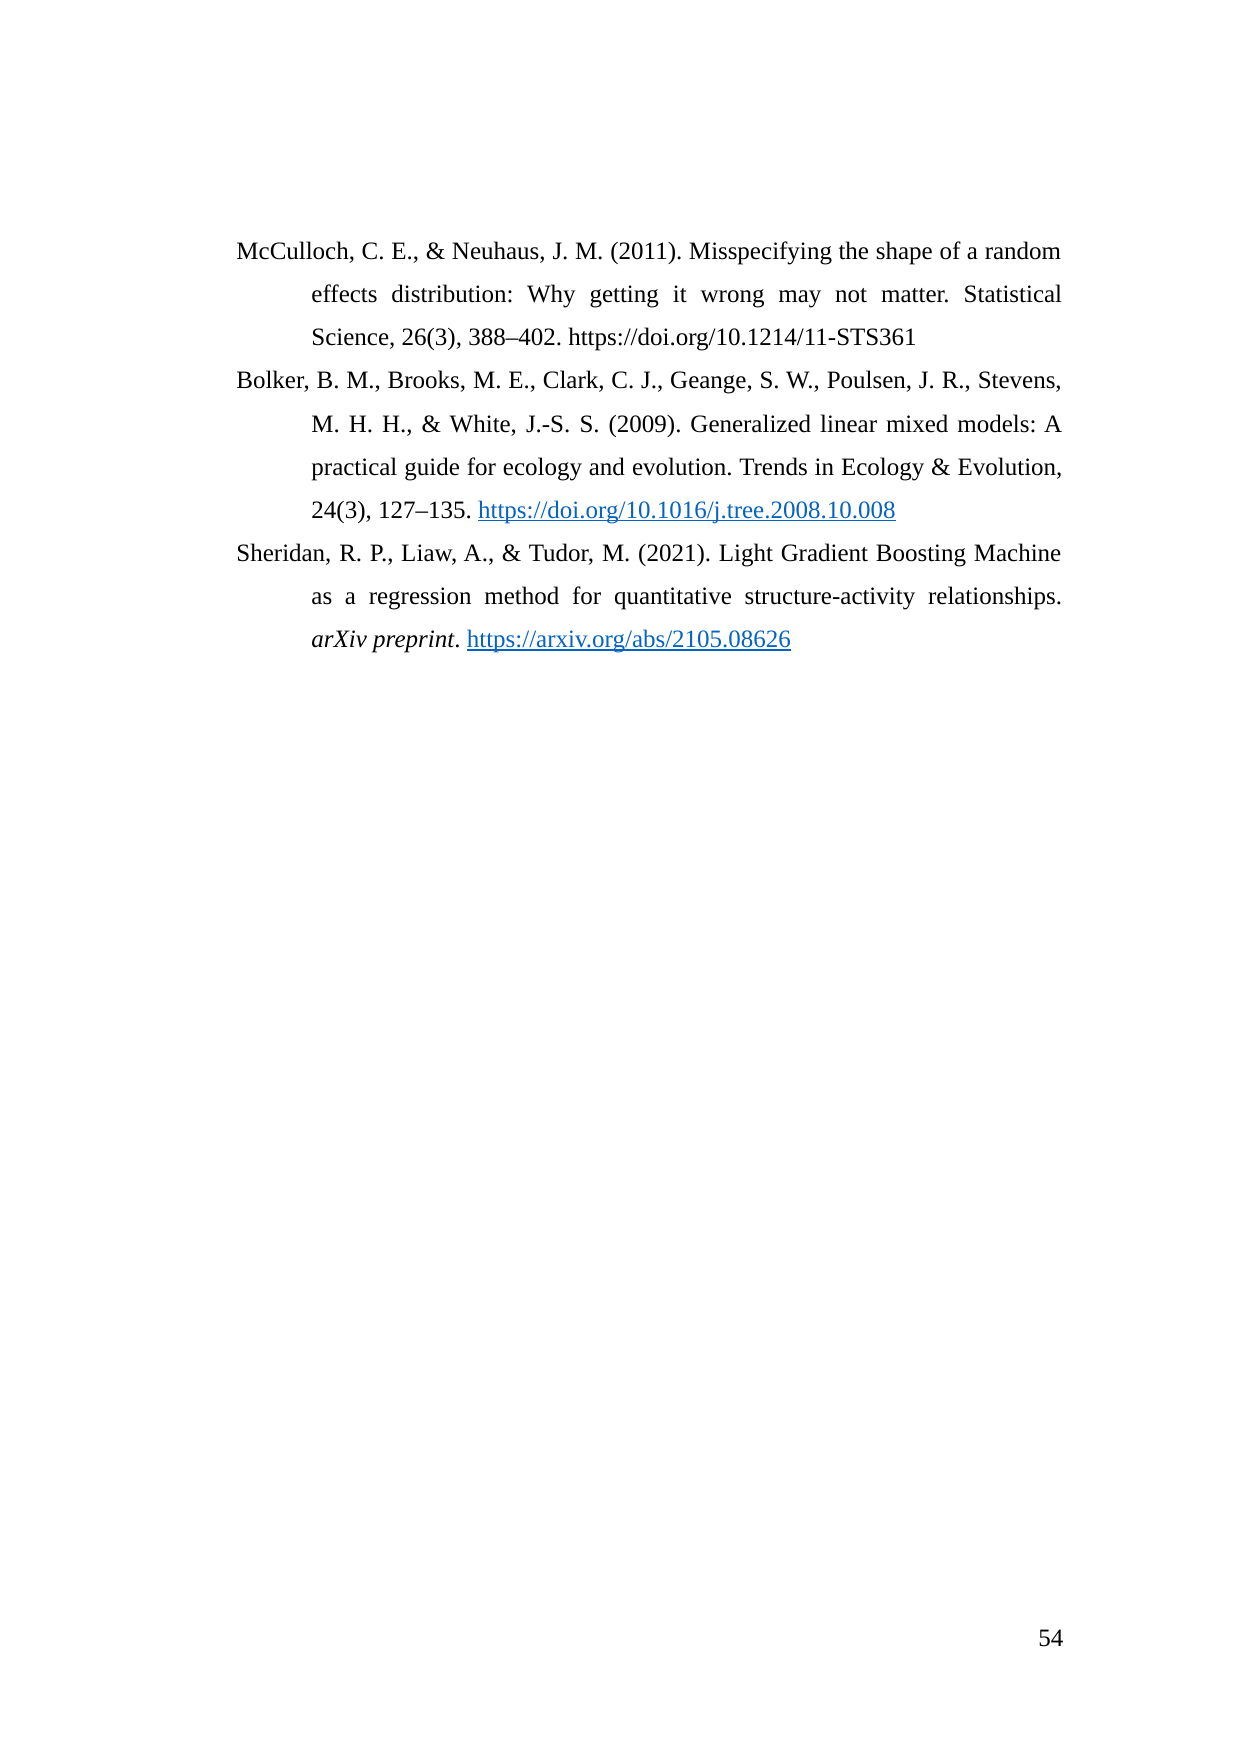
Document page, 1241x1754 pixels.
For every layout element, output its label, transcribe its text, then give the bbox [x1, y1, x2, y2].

text Sheridan, R. P., Liaw, A., & Tudor, M. (2021). Light Gradient Boosting Machine as a regression method for quantitative structure-activity relationships. arXiv preprint. https://arxiv.org/abs/2105.08626 [236, 538, 1063, 653]
text McCulloch, C. E., & Neuhaus, J. M. (2011). Misspecifying the shape of a random effects distribution: Why getting it wrong may not matter. Statistical Science, 26(3), 388–402. https://doi.org/10.1214/11-STS361 [236, 236, 1063, 351]
text Bolker, B. M., Brooks, M. E., Clark, C. J., Geange, S. W., Poulsen, J. R., Stevens, M. H. H., & White, J.-S. S. (2009). Generalized linear mixed models: A practical guide for ecology and evolution. Trends in Ecology & Evolution, 24(3), 127–135. https://doi.org/10.1016/j.tree.2008.10.008 [236, 366, 1063, 524]
